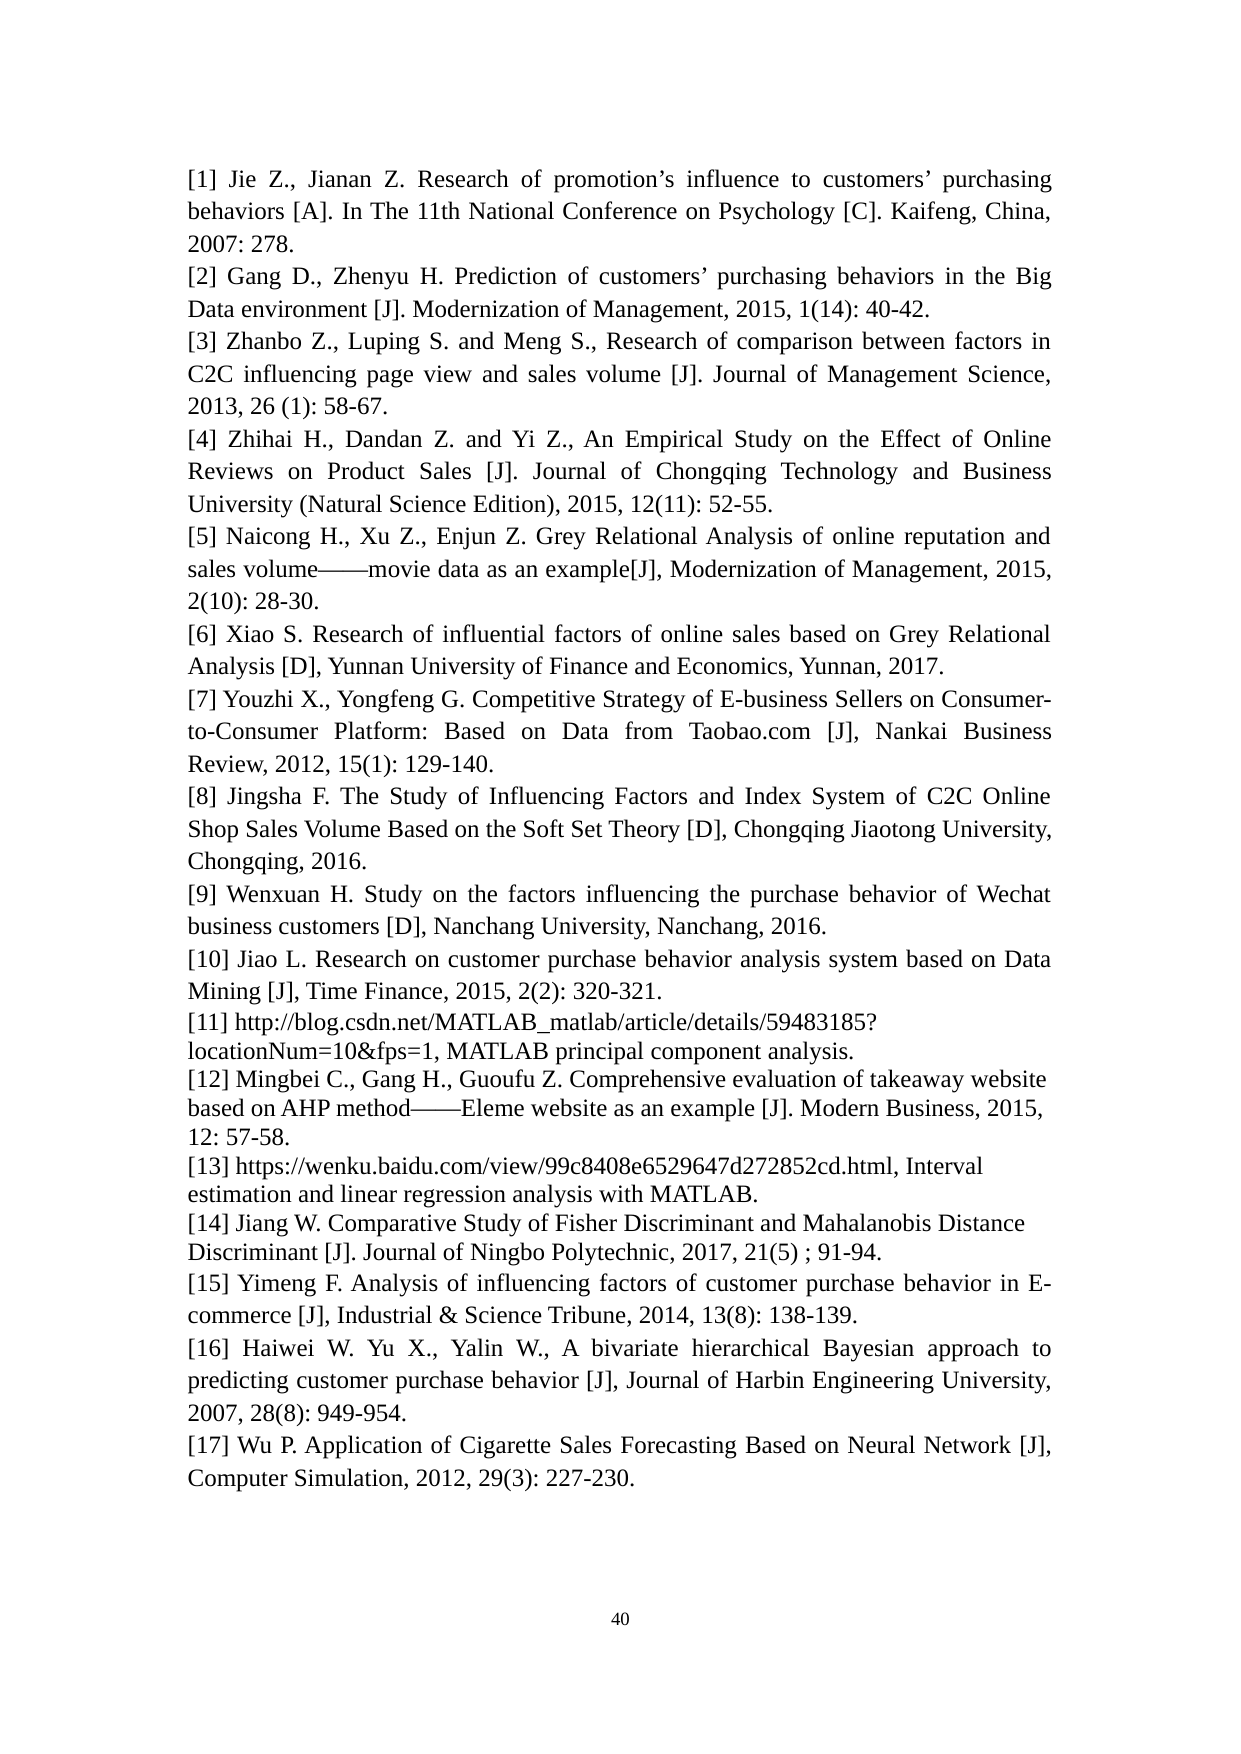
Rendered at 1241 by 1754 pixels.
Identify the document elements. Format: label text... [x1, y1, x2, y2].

text [6] Xiao S. Research of influential factors of online sales based on Grey Relational Analysis [D], Yunnan University of Finance and Economics, Yunnan, 2017. [187, 617, 1053, 682]
text [16] Haiwei W. Yu X., Yalin W., A bivariate hierarchical Bayesian approach to predicting customer purchase behavior [J], Journal of Harbin Engineering University, 2007, 28(8): 949-954. [187, 1331, 1053, 1428]
text [4] Zhihai H., Dandan Z. and Yi Z., An Empirical Study on the Effect of Online Reviews on Product Sales [J]. Journal of Chongqing Technology and Business University (Natural Science Edition), 2015, 12(11): 52-55. [187, 422, 1053, 519]
text [8] Jingsha F. The Study of Influencing Factors and Index System of C2C Online Shop Sales Volume Based on the Soft Set Theory [D], Chongqing Jiaotong University, Chongqing, 2016. [187, 779, 1053, 877]
text [1] Jie Z., Jianan Z. Research of promotion’s influence to customers’ purchasing behaviors [A]. In The 11th National Conference on Psychology [C]. Kaifeng, China, 2007: 278. [187, 162, 1053, 259]
text [14] Jiang W. Comparative Study of Fisher Discriminant and Mahalanobis Distance Discriminant [J]. Journal of Ningbo Polytechnic, 2017, 21(5) ; 91-94. [187, 1208, 1053, 1266]
text [7] Youzhi X., Yongfeng G. Competitive Strategy of E-business Sellers on Consumer-to-Consumer Platform: Based on Data from Taobao.com [J], Nankai Business Review, 2012, 15(1): 129-140. [187, 682, 1053, 779]
text [11] http://blog.csdn.net/MATLAB_matlab/article/details/59483185?locationNum=10&fps=1, MATLAB principal component analysis. [187, 1007, 1053, 1064]
text [17] Wu P. Application of Cigarette Sales Forecasting Based on Neural Network [J], Computer Simulation, 2012, 29(3): 227-230. [187, 1428, 1053, 1493]
text [13] https://wenku.baidu.com/view/99c8408e6529647d272852cd.html, Interval estimation and linear regression analysis with MATLAB. [187, 1151, 1053, 1208]
text [5] Naicong H., Xu Z., Enjun Z. Grey Relational Analysis of online reputation and sales volume——movie data as an example[J], Modernization of Management, 2015, 2(10): 28-30. [187, 519, 1053, 617]
text [2] Gang D., Zhenyu H. Prediction of customers’ purchasing behaviors in the Big Data environment [J]. Modernization of Management, 2015, 1(14): 40-42. [187, 259, 1053, 324]
text [3] Zhanbo Z., Luping S. and Meng S., Research of comparison between factors in C2C influencing page view and sales volume [J]. Journal of Management Science, 2013, 26 (1): 58-67. [187, 324, 1053, 422]
text [10] Jiao L. Research on customer purchase behavior analysis system based on Data Mining [J], Time Finance, 2015, 2(2): 320-321. [187, 942, 1053, 1007]
text [9] Wenxuan H. Study on the factors influencing the purchase behavior of Wechat business customers [D], Nanchang University, Nanchang, 2016. [187, 877, 1053, 942]
text [12] Mingbei C., Gang H., Guoufu Z. Comprehensive evaluation of takeaway website based on AHP method——Eleme website as an example [J]. Modern Business, 2015, 12: 57-58. [187, 1064, 1053, 1151]
text [15] Yimeng F. Analysis of influencing factors of customer purchase behavior in E-commerce [J], Industrial & Science Tribune, 2014, 13(8): 138-139. [187, 1266, 1053, 1331]
